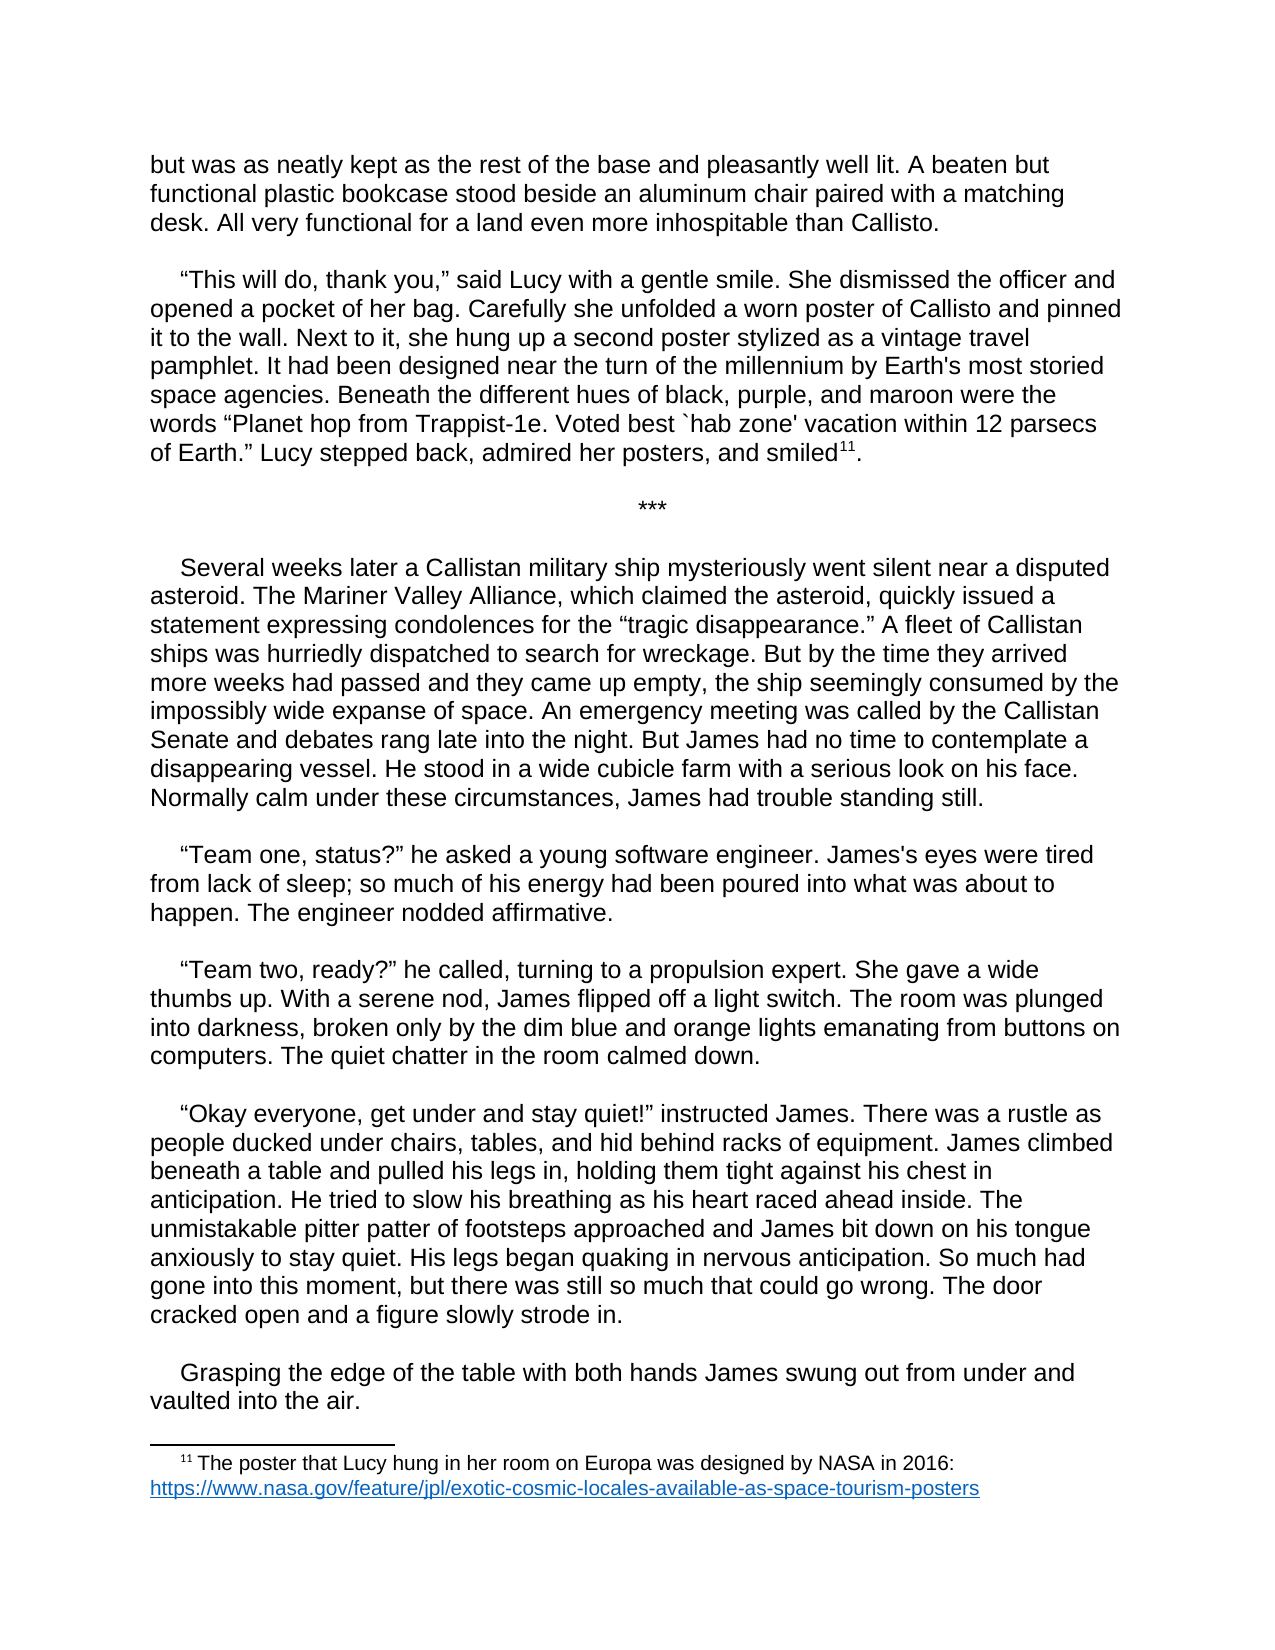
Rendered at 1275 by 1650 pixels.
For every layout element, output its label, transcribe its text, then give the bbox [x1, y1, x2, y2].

text “Okay everyone, get under and stay quiet!” instructed James. There was a rustle as people ducked under chairs, tables, and hid behind racks of equipment. James climbed beneath a table and pulled his legs in, holding them tight against his chest in anticipation. He tried to slow his breathing as his heart raced ahead inside. The unmistakable pitter patter of footsteps approached and James bit down on his tongue anxiously to stay quiet. His legs began quaking in nervous anticipation. So much had gone into this moment, but there was still so much that could go wrong. The door cracked open and a figure slowly strode in. [150, 1099, 1125, 1329]
text Several weeks later a Callistan military ship mysteriously went silent near a disputed asteroid. The Mariner Valley Alliance, which claimed the asteroid, quickly issued a statement expressing condolences for the “tragic disappearance.” A fleet of Callistan ships was hurriedly dispatched to search for wreckage. But by the time they arrived more weeks had passed and they came up empty, the ship seemingly consumed by the impossibly wide expanse of space. An emergency meeting was called by the Callistan Senate and debates rang late into the night. But James had no time to contemplate a disappearing vessel. He stood in a wide cubicle farm with a serious look on his face. Normally calm under these circumstances, James had trouble standing still. [150, 552, 1125, 811]
text Grasping the edge of the table with both hands James swung out from under and vaulted into the air. [150, 1357, 1125, 1415]
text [150, 150, 1125, 236]
text “Team one, status?” he asked a young software engineer. James's eyes were tired from lack of sleep; so much of his energy had been poured into what was about to happen. The engineer nodded affirmative. [150, 840, 1125, 926]
text “This will do, thank you,” said Lucy with a gentle smile. She dismissed the officer and opened a pocket of her bag. Carefully she unfolded a worn poster of Callisto and pinned it to the wall. Next to it, she hung up a second poster stylized as a vintage travel pamphlet. It had been designed near the turn of the millennium by Earth's most storied space agencies. Beneath the different hues of black, purple, and maroon were the words “Planet hop from Trappist-1e. Voted best `hab zone' vacation within 12 parsecs of Earth.” Lucy stepped back, admired her posters, and smiled. [150, 265, 1125, 466]
text “Team two, ready?” he called, turning to a propulsion expert. She gave a wide thumbs up. With a serene nod, James flipped off a light switch. The room was plunged into darkness, broken only by the dim blue and orange lights emanating from buttons on computers. The quiet chatter in the room calmed down. [150, 955, 1125, 1070]
text *** [150, 495, 1125, 524]
